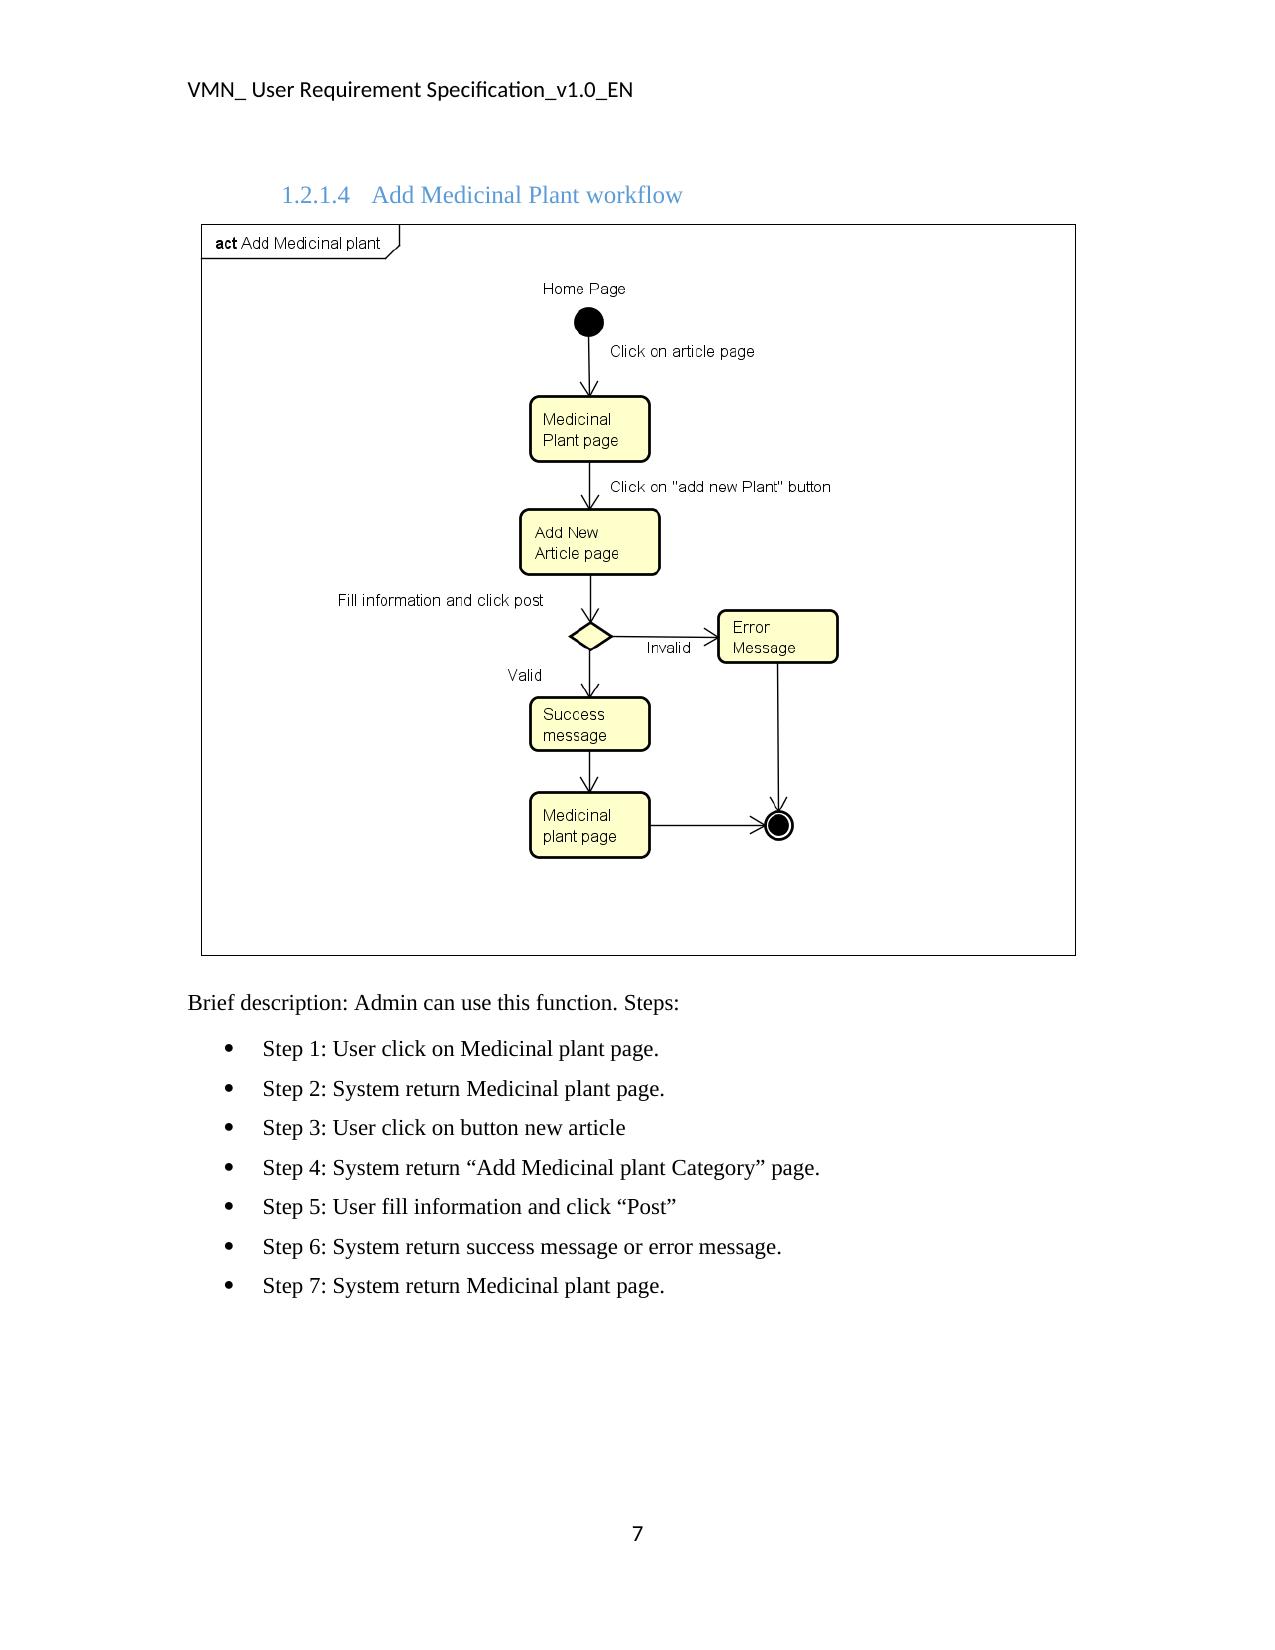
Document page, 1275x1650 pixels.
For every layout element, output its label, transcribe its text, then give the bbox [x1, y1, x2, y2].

list Step 6: System return success message or error message. [225, 1233, 1087, 1259]
list Step 2: System return Medicinal plant page. [225, 1075, 1087, 1101]
picture [187, 211, 1088, 968]
list Step 1: User click on Medicinal plant page. [225, 1036, 1087, 1062]
subtitle Add Medicinal Plant workflow [281, 180, 1087, 209]
list Step 5: User fill information and click “Post” [225, 1193, 1087, 1220]
text Brief description: Admin can use this function. Steps: [187, 989, 1087, 1015]
list Step 3: User click on button new article [225, 1114, 1087, 1141]
list Step 4: System return “Add Medicinal plant Category” page. [225, 1154, 1087, 1180]
list Step 7: System return Medicinal plant page. [225, 1272, 1087, 1299]
